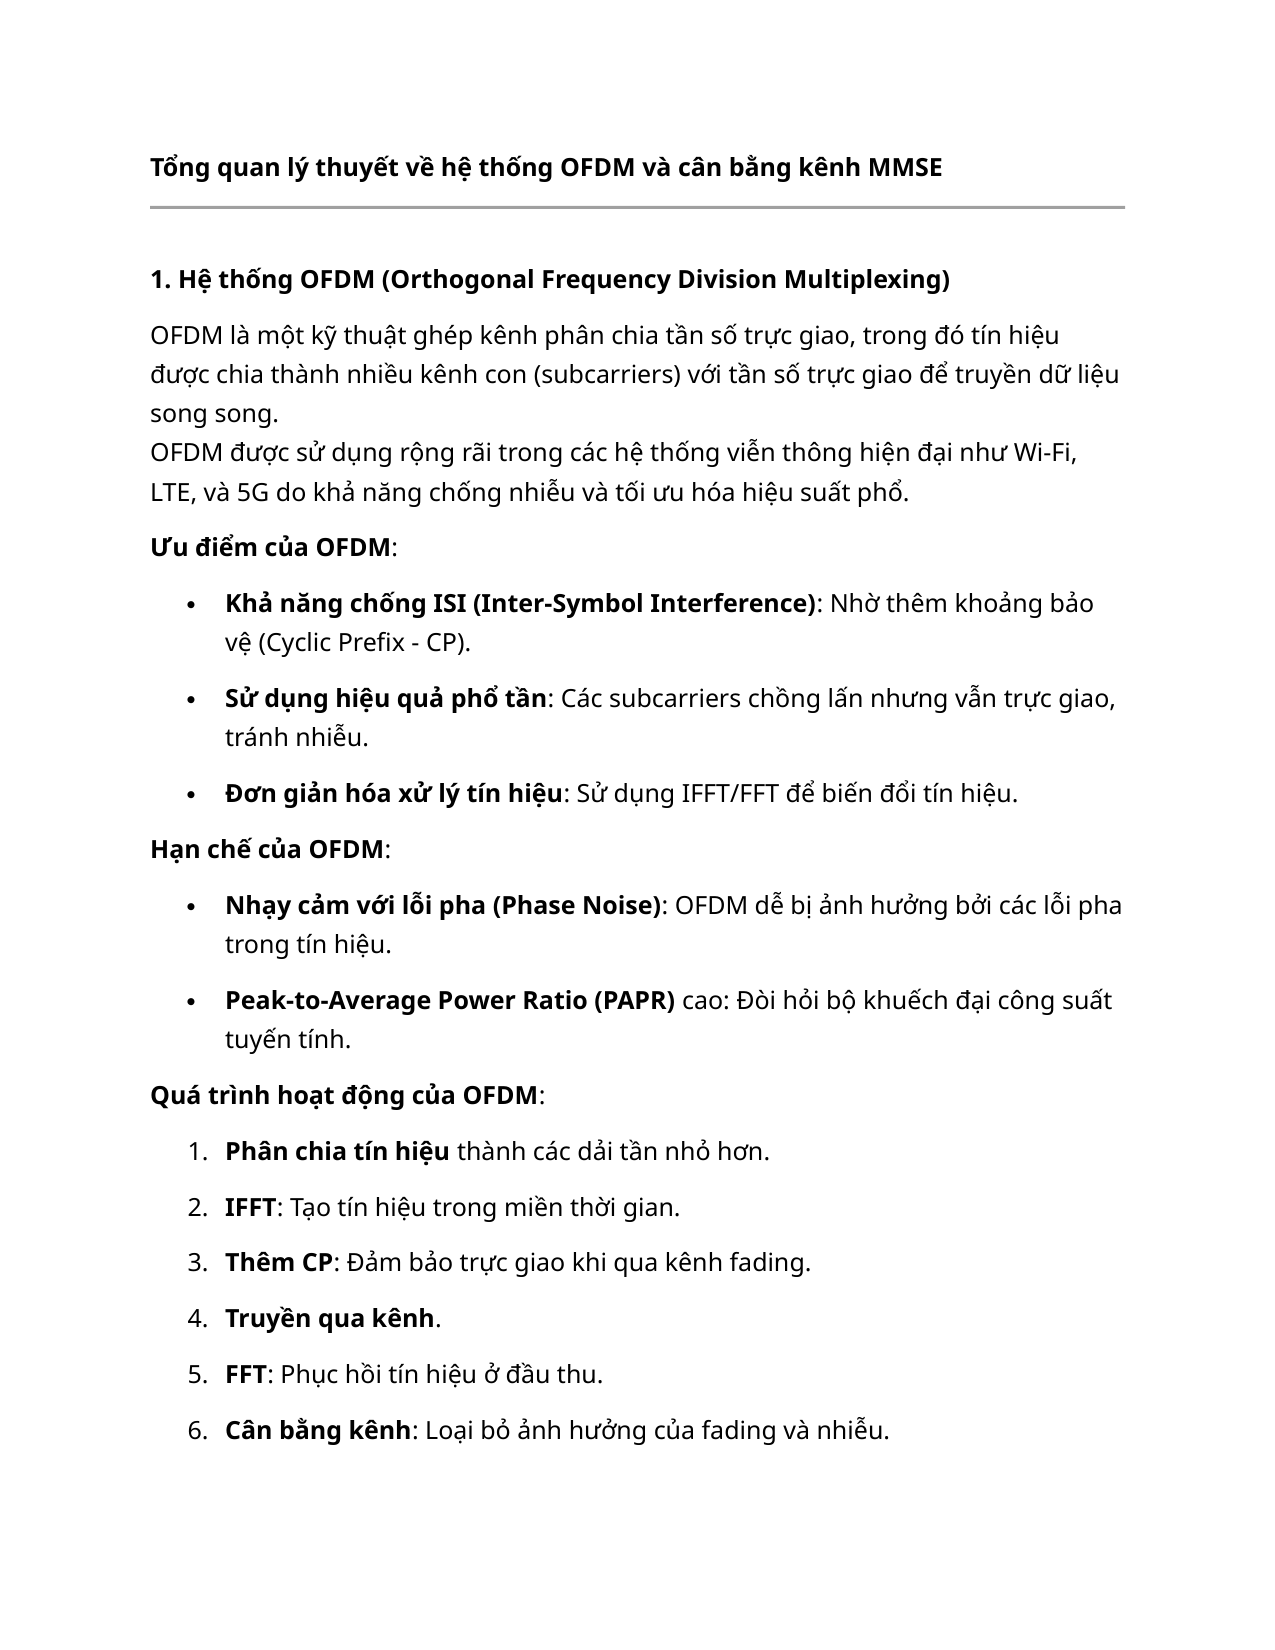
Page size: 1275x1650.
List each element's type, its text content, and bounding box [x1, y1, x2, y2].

text 1. Hệ thống OFDM (Orthogonal Frequency Division Multiplexing) [150, 262, 1125, 296]
list Đơn giản hóa xử lý tín hiệu: Sử dụng IFFT/FFT để biến đổi tín hiệu. [187, 776, 1125, 810]
list IFFT: Tạo tín hiệu trong miền thời gian. [187, 1189, 1125, 1223]
text Hạn chế của OFDM: [150, 832, 1125, 866]
text Ưu điểm của OFDM: [150, 530, 1125, 564]
list Phân chia tín hiệu thành các dải tần nhỏ hơn. [187, 1133, 1125, 1167]
list Nhạy cảm với lỗi pha (Phase Noise): OFDM dễ bị ảnh hưởng bởi các lỗi pha trong tín hiệu. [187, 887, 1125, 961]
list Sử dụng hiệu quả phổ tần: Các subcarriers chồng lấn nhưng vẫn trực giao, tránh nhiễu. [187, 681, 1125, 754]
text OFDM là một kỹ thuật ghép kênh phân chia tần số trực giao, trong đó tín hiệu được chia thành nhiều kênh con (subcarriers) với tần số trực giao để truyền dữ liệu song song. OFDM được sử dụng rộng rãi trong các hệ thống viễn thông hiện đại như Wi-Fi, LTE, và 5G do khả năng chống nhiễu và tối ưu hóa hiệu suất phổ. [150, 317, 1125, 508]
list FFT: Phục hồi tín hiệu ở đầu thu. [187, 1357, 1125, 1391]
text Tổng quan lý thuyết về hệ thống OFDM và cân bằng kênh MMSE [150, 150, 1125, 184]
list Cân bằng kênh: Loại bỏ ảnh hưởng của fading và nhiễu. [187, 1412, 1125, 1447]
list Thêm CP: Đảm bảo trực giao khi qua kênh fading. [187, 1245, 1125, 1279]
text Quá trình hoạt động của OFDM: [150, 1077, 1125, 1112]
list Khả năng chống ISI (Inter-Symbol Interference): Nhờ thêm khoảng bảo vệ (Cyclic Prefix - CP). [187, 586, 1125, 659]
list Peak-to-Average Power Ratio (PAPR) cao: Đòi hỏi bộ khuếch đại công suất tuyến tính. [187, 982, 1125, 1056]
list Truyền qua kênh. [187, 1301, 1125, 1335]
